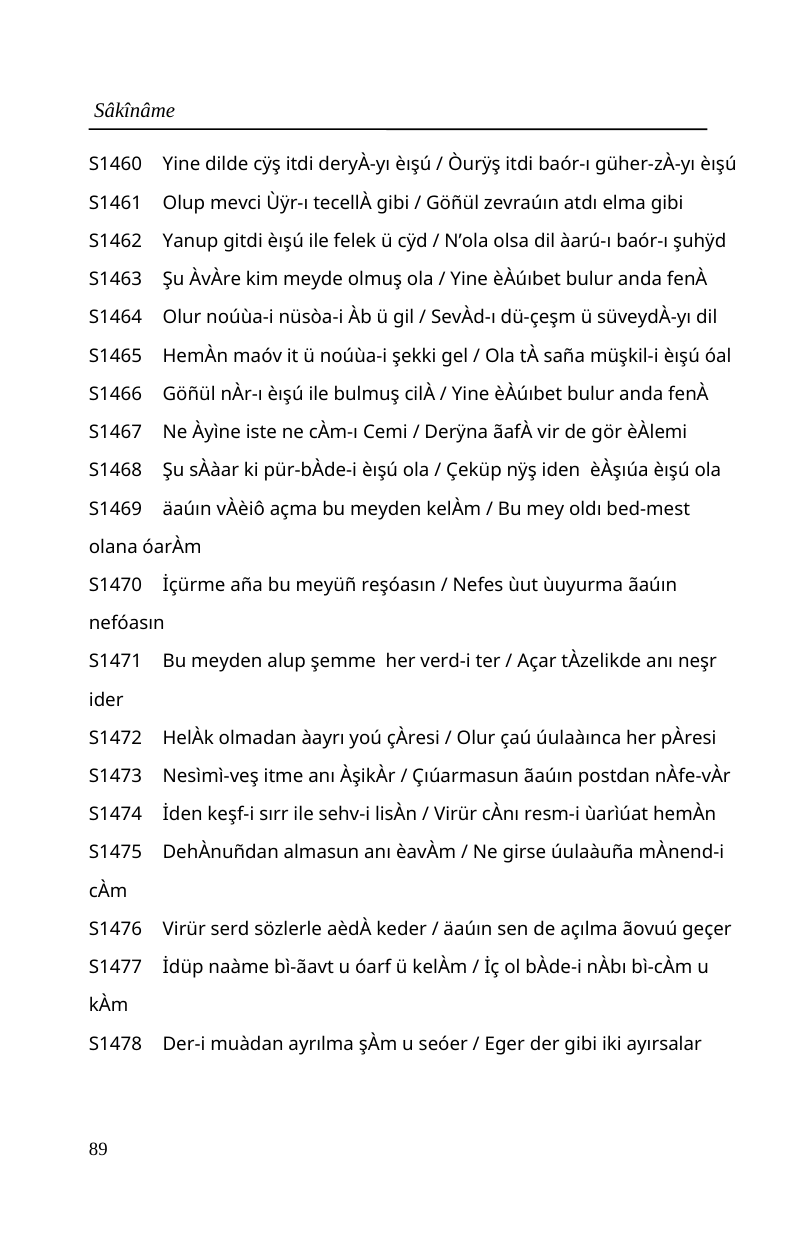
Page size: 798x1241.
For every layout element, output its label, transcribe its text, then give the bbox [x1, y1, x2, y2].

text S1477 İdüp naàme bì-ãavt u óarf ü kelÀm / İç ol bÀde-i nÀbı bì-cÀm u kÀm [89, 953, 738, 1017]
text S1474 İden keşf-i sırr ile sehv-i lisÀn / Virür cÀnı resm-i ùarìúat hemÀn [89, 801, 738, 826]
text S1478 Der-i muàdan ayrılma şÀm u seóer / Eger der gibi iki ayırsalar [89, 1030, 738, 1056]
text S1473 Nesìmì-veş itme anı ÀşikÀr / Çıúarmasun ãaúın postdan nÀfe-vÀr [89, 762, 738, 788]
text S1467 Ne Àyìne iste ne cÀm-ı Cemi / Derÿna ãafÀ vir de gör èÀlemi [89, 418, 738, 444]
text S1475 DehÀnuñdan almasun anı èavÀm / Ne girse úulaàuña mÀnend-i cÀm [89, 839, 738, 903]
subtitle S1472 HelÀk olmadan àayrı yoú çÀresi / Olur çaú úulaàınca her pÀresi [89, 724, 738, 750]
text S1460 Yine dilde cÿş itdi deryÀ-yı èışú / Òurÿş itdi baór-ı güher-zÀ-yı èışú [89, 151, 738, 176]
text S1476 Virür serd sözlerle aèdÀ keder / äaúın sen de açılma ãovuú geçer [89, 915, 738, 941]
text S1464 Olur noúùa-i nüsòa-i Àb ü gil / SevÀd-ı dü-çeşm ü süveydÀ-yı dil [89, 304, 738, 329]
text S1471 Bu meyden alup şemme her verd-i ter / Açar tÀzelikde anı neşr ider [89, 648, 738, 711]
text S1470 İçürme aña bu meyüñ reşóasın / Nefes ùut ùuyurma ãaúın nefóasın [89, 571, 738, 635]
text S1468 Şu sÀàar ki pür-bÀde-i èışú ola / Çeküp nÿş iden èÀşıúa èışú ola [89, 457, 738, 482]
text S1466 Göñül nÀr-ı èışú ile bulmuş cilÀ / Yine èÀúıbet bulur anda fenÀ [89, 380, 738, 406]
text S1469 äaúın vÀèiô açma bu meyden kelÀm / Bu mey oldı bed-mest olana óarÀm [89, 495, 738, 558]
text S1461 Olup mevci Ùÿr-ı tecellÀ gibi / Göñül zevraúın atdı elma gibi [89, 189, 738, 214]
text S1463 Şu ÀvÀre kim meyde olmuş ola / Yine èÀúıbet bulur anda fenÀ [89, 265, 738, 291]
text S1462 Yanup gitdi èışú ile felek ü cÿd / N’ola olsa dil àarú-ı baór-ı şuhÿd [89, 227, 738, 253]
text S1465 HemÀn maóv it ü noúùa-i şekki gel / Ola tÀ saña müşkil-i èışú óal [89, 342, 738, 367]
